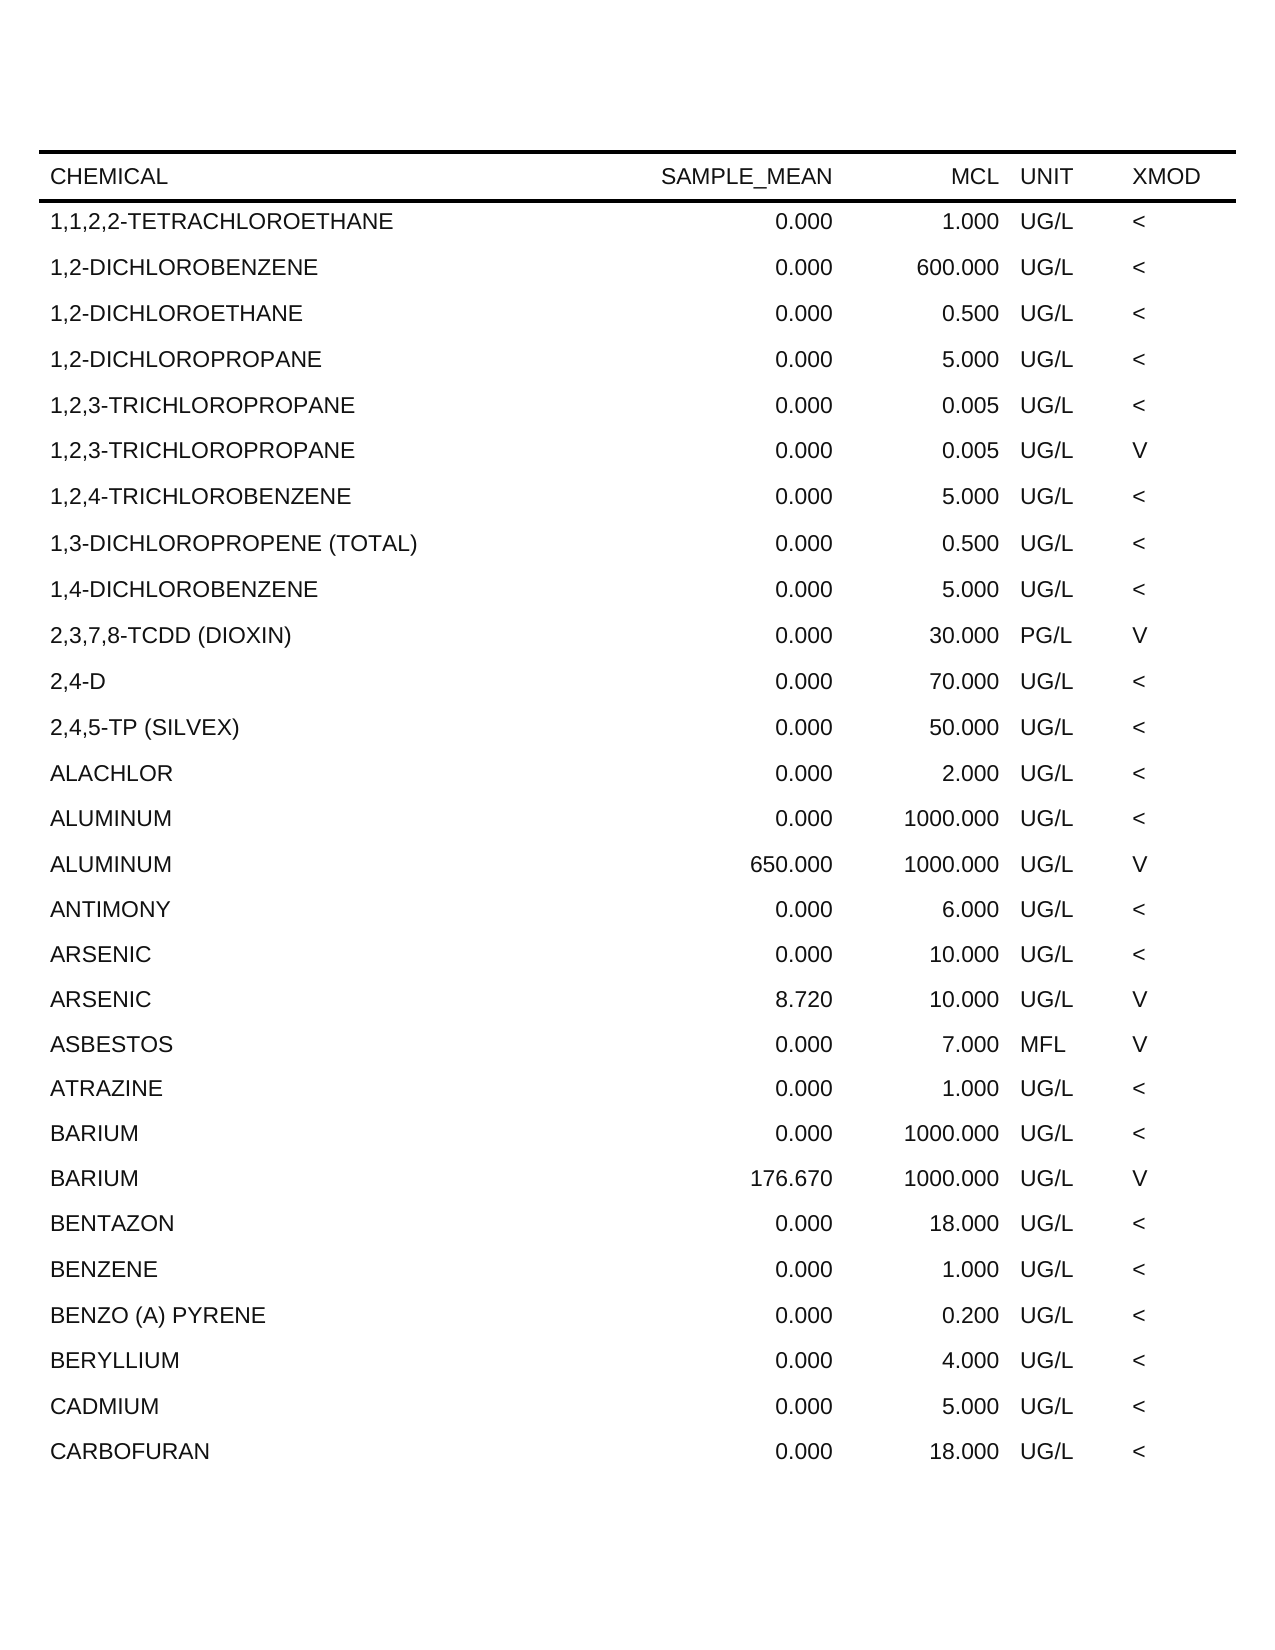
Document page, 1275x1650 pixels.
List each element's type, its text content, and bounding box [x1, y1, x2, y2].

table_cell 1000.000 [843, 796, 1009, 841]
table_cell 1,2,4-TRICHLOROBENZENE [39, 474, 631, 519]
table_cell < [1122, 932, 1236, 977]
table_cell < [1122, 1201, 1236, 1246]
table_cell < [1122, 704, 1236, 751]
table_cell 0.000 [631, 290, 843, 336]
table_cell 2,4,5-TP (SILVEX) [39, 704, 631, 751]
table_cell 1,2-DICHLOROPROPANE [39, 336, 631, 382]
table_cell UG/L [1010, 1291, 1122, 1338]
table_cell 0.005 [843, 382, 1009, 428]
table_cell UG/L [1010, 244, 1122, 290]
table_cell 2.000 [843, 751, 1009, 796]
table_cell < [1122, 1338, 1236, 1383]
table_cell 10.000 [843, 977, 1009, 1022]
table_cell 0.000 [631, 796, 843, 841]
table_cell 1000.000 [843, 1156, 1009, 1201]
table_cell ATRAZINE [39, 1065, 631, 1111]
table_cell ALUMINUM [39, 841, 631, 886]
table_cell V [1122, 1022, 1236, 1065]
table_cell 10.000 [843, 932, 1009, 977]
table_cell 0.000 [631, 203, 843, 244]
table_header MCL [843, 154, 1009, 198]
table_cell < [1122, 519, 1236, 566]
table_cell BARIUM [39, 1156, 631, 1201]
table_cell 0.000 [631, 886, 843, 932]
table_cell BENZENE [39, 1246, 631, 1291]
table_cell V [1122, 1156, 1236, 1201]
table_cell < [1122, 244, 1236, 290]
table_cell 0.000 [631, 519, 843, 566]
table_cell 0.500 [843, 519, 1009, 566]
table_cell UG/L [1010, 1246, 1122, 1291]
table_cell ALACHLOR [39, 751, 631, 796]
table_cell ARSENIC [39, 977, 631, 1022]
table_cell UG/L [1010, 796, 1122, 841]
table_cell < [1122, 1111, 1236, 1156]
table_cell 1,1,2,2-TETRACHLOROETHANE [39, 203, 631, 244]
table_cell 0.200 [843, 1291, 1009, 1338]
table_cell 1,2,3-TRICHLOROPROPANE [39, 382, 631, 428]
table_cell 600.000 [843, 244, 1009, 290]
table_cell 650.000 [631, 841, 843, 886]
table_cell CARBOFURAN [39, 1429, 631, 1474]
table_cell UG/L [1010, 751, 1122, 796]
table_cell 0.000 [631, 1429, 843, 1474]
table_cell ALUMINUM [39, 796, 631, 841]
table_cell UG/L [1010, 566, 1122, 612]
table_cell ASBESTOS [39, 1022, 631, 1065]
table_cell < [1122, 1383, 1236, 1428]
table_cell CADMIUM [39, 1383, 631, 1428]
table_cell 0.000 [631, 932, 843, 977]
table_cell PG/L [1010, 612, 1122, 658]
table_cell 0.000 [631, 1022, 843, 1065]
table_cell < [1122, 474, 1236, 519]
table_cell < [1122, 203, 1236, 244]
table_cell < [1122, 796, 1236, 841]
table_cell 0.000 [631, 382, 843, 428]
table_cell UG/L [1010, 932, 1122, 977]
table_cell 0.000 [631, 1246, 843, 1291]
table_cell BERYLLIUM [39, 1338, 631, 1383]
table_cell BARIUM [39, 1111, 631, 1156]
table_cell 1.000 [843, 1246, 1009, 1291]
table_cell < [1122, 382, 1236, 428]
table_cell 1000.000 [843, 841, 1009, 886]
table_cell UG/L [1010, 977, 1122, 1022]
table_cell ANTIMONY [39, 886, 631, 932]
table_cell 5.000 [843, 566, 1009, 612]
table_cell UG/L [1010, 1201, 1122, 1246]
table_cell 5.000 [843, 336, 1009, 382]
table_cell 0.000 [631, 474, 843, 519]
table_cell 1.000 [843, 203, 1009, 244]
table_cell 0.000 [631, 1383, 843, 1428]
table_cell UG/L [1010, 658, 1122, 704]
table_cell UG/L [1010, 1429, 1122, 1474]
table_cell UG/L [1010, 290, 1122, 336]
table_cell BENTAZON [39, 1201, 631, 1246]
table_cell 176.670 [631, 1156, 843, 1201]
table_cell 0.000 [631, 612, 843, 658]
table_cell 0.000 [631, 336, 843, 382]
table_cell 0.500 [843, 290, 1009, 336]
table_cell UG/L [1010, 336, 1122, 382]
table_cell ARSENIC [39, 932, 631, 977]
table_cell 0.000 [631, 704, 843, 751]
table_cell 30.000 [843, 612, 1009, 658]
table_cell 8.720 [631, 977, 843, 1022]
table_cell 0.000 [631, 1111, 843, 1156]
table_cell MFL [1010, 1022, 1122, 1065]
table_cell UG/L [1010, 704, 1122, 751]
table_cell UG/L [1010, 1338, 1122, 1383]
table_cell 4.000 [843, 1338, 1009, 1383]
table_cell < [1122, 658, 1236, 704]
table_cell 0.000 [631, 244, 843, 290]
table_cell 2,4-D [39, 658, 631, 704]
table_cell 0.000 [631, 751, 843, 796]
table_cell V [1122, 841, 1236, 886]
table_header XMOD [1122, 154, 1236, 198]
table_cell < [1122, 566, 1236, 612]
table_header UNIT [1010, 154, 1122, 198]
table_cell 5.000 [843, 474, 1009, 519]
table_cell UG/L [1010, 428, 1122, 473]
table_cell < [1122, 886, 1236, 932]
table_cell 1000.000 [843, 1111, 1009, 1156]
table_cell < [1122, 336, 1236, 382]
table_cell 0.000 [631, 1065, 843, 1111]
table_header SAMPLE_MEAN [631, 154, 843, 198]
table_cell 18.000 [843, 1429, 1009, 1474]
table_cell UG/L [1010, 886, 1122, 932]
table_cell BENZO (A) PYRENE [39, 1291, 631, 1338]
table_cell 0.000 [631, 566, 843, 612]
table_cell < [1122, 1429, 1236, 1474]
table_cell UG/L [1010, 203, 1122, 244]
table_cell UG/L [1010, 1111, 1122, 1156]
table_cell UG/L [1010, 382, 1122, 428]
table_cell 1,2-DICHLOROBENZENE [39, 244, 631, 290]
table_cell 0.000 [631, 1201, 843, 1246]
table_cell 0.000 [631, 1338, 843, 1383]
table_cell 1,3-DICHLOROPROPENE (TOTAL) [39, 519, 631, 566]
table_cell 1.000 [843, 1065, 1009, 1111]
table_cell UG/L [1010, 1383, 1122, 1428]
table_cell UG/L [1010, 841, 1122, 886]
table_cell < [1122, 1246, 1236, 1291]
table_cell < [1122, 1065, 1236, 1111]
table_cell 50.000 [843, 704, 1009, 751]
table_cell V [1122, 428, 1236, 473]
table_cell < [1122, 290, 1236, 336]
table_cell 0.005 [843, 428, 1009, 473]
table_cell < [1122, 1291, 1236, 1338]
table_cell 0.000 [631, 658, 843, 704]
table_cell UG/L [1010, 474, 1122, 519]
table_cell 0.000 [631, 428, 843, 473]
table_cell UG/L [1010, 1065, 1122, 1111]
table_cell 70.000 [843, 658, 1009, 704]
table_cell 1,4-DICHLOROBENZENE [39, 566, 631, 612]
table_cell 1,2-DICHLOROETHANE [39, 290, 631, 336]
table_cell 5.000 [843, 1383, 1009, 1428]
table_cell 6.000 [843, 886, 1009, 932]
table_cell UG/L [1010, 519, 1122, 566]
table_cell 1,2,3-TRICHLOROPROPANE [39, 428, 631, 473]
table_header CHEMICAL [39, 154, 631, 198]
table_cell UG/L [1010, 1156, 1122, 1201]
table_cell V [1122, 977, 1236, 1022]
table_cell < [1122, 751, 1236, 796]
table_cell 7.000 [843, 1022, 1009, 1065]
table_cell V [1122, 612, 1236, 658]
table_cell 18.000 [843, 1201, 1009, 1246]
table_cell 0.000 [631, 1291, 843, 1338]
table_cell 2,3,7,8-TCDD (DIOXIN) [39, 612, 631, 658]
